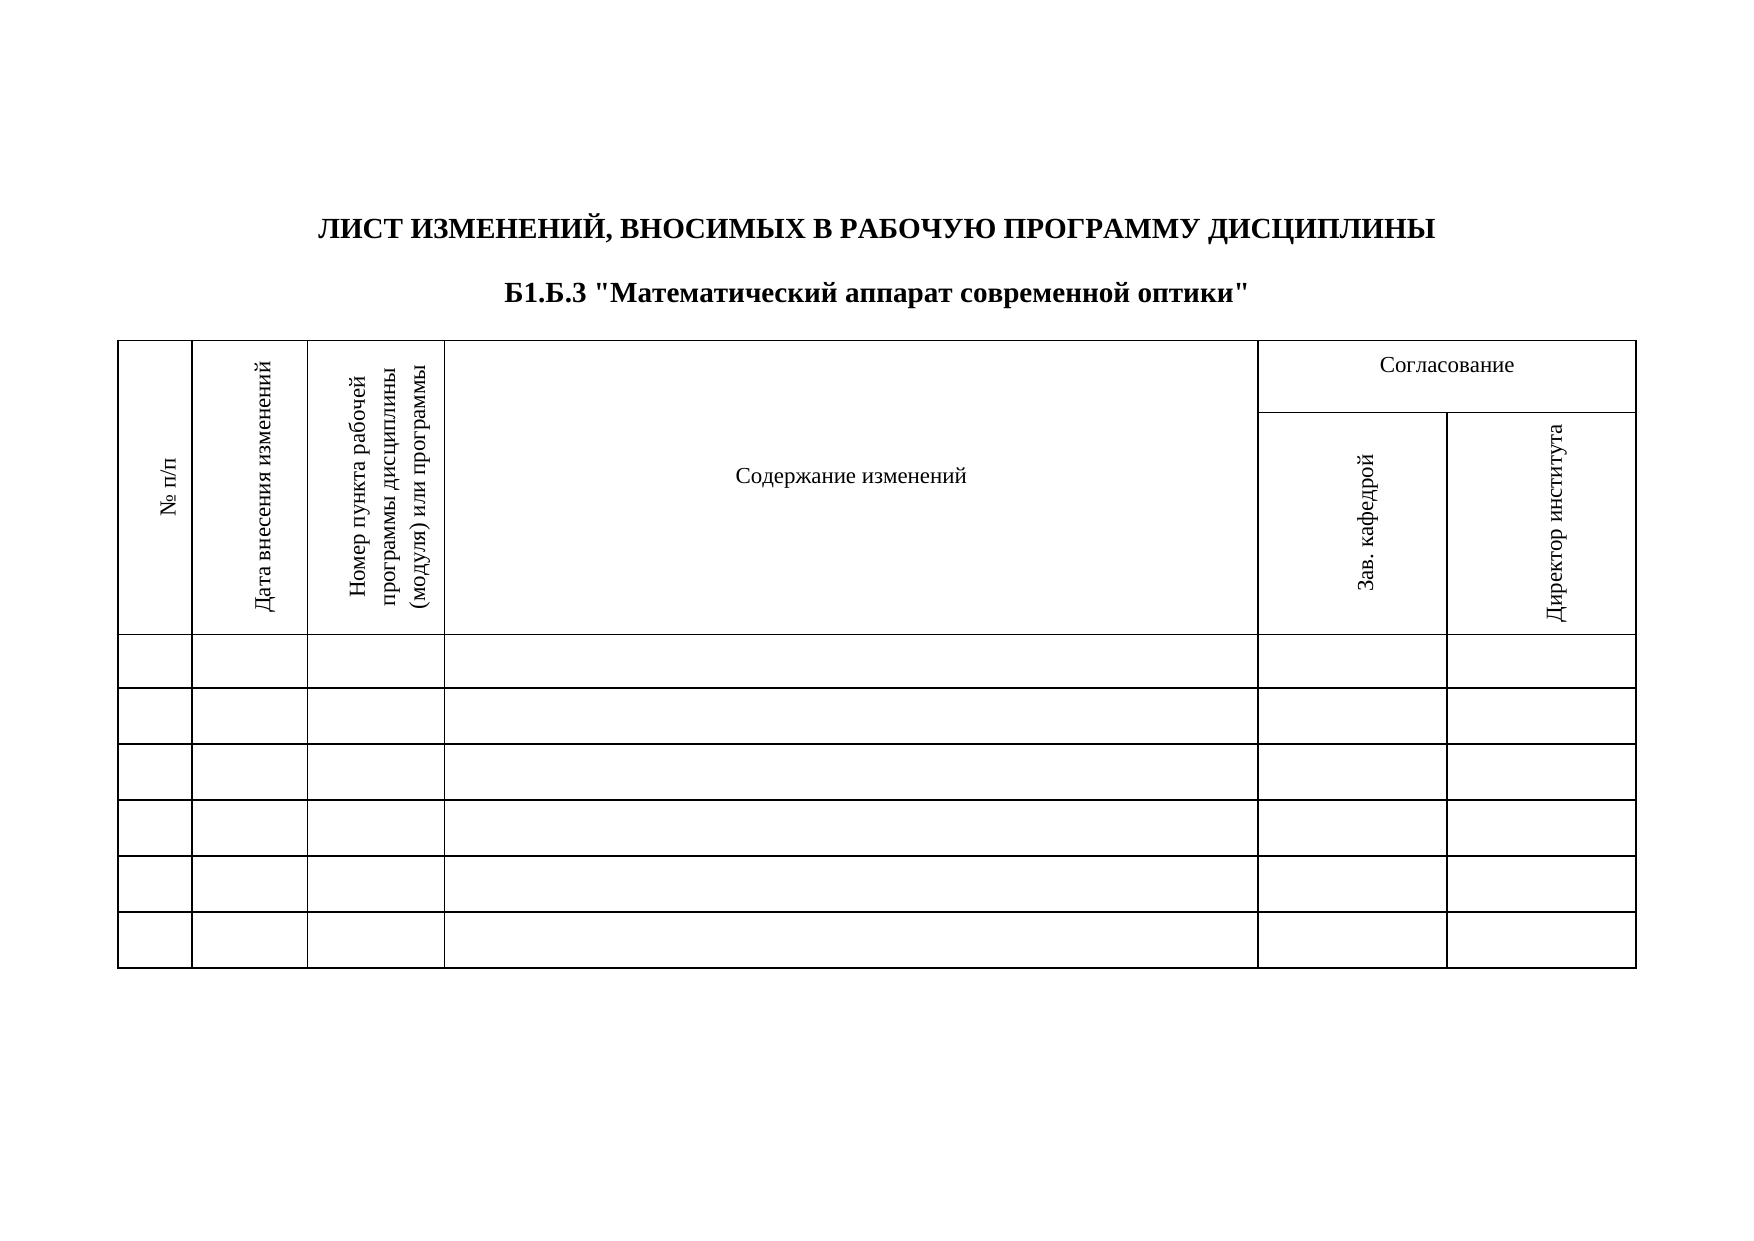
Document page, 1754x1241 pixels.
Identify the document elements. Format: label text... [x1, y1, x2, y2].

table_cell [1259, 913, 1446, 967]
table_cell [119, 635, 191, 687]
table_cell [1448, 857, 1635, 911]
table_cell [1259, 801, 1446, 855]
table_header № п/п [119, 341, 191, 633]
table_cell [445, 745, 1257, 799]
table_cell [1448, 689, 1635, 743]
table_cell [1448, 913, 1635, 967]
table_cell [445, 801, 1257, 855]
table_cell [193, 857, 307, 911]
table_cell [193, 635, 307, 687]
table_cell [308, 857, 444, 911]
table_cell [119, 801, 191, 855]
table_header Содержание изменений [445, 341, 1257, 633]
table_header Номер пункта рабочей программы дисциплины (модуля) или программы практики [308, 341, 444, 633]
table_header Согласование [1259, 341, 1635, 412]
table_cell [445, 857, 1257, 911]
table_cell [193, 913, 307, 967]
table_cell Зав. кафедрой [1259, 413, 1446, 633]
table_cell [119, 689, 191, 743]
table_cell [193, 745, 307, 799]
table_cell [193, 689, 307, 743]
table_cell [1259, 635, 1446, 687]
table_cell [308, 745, 444, 799]
table_cell [1448, 801, 1635, 855]
table_cell [1448, 635, 1635, 687]
text ЛИСТ ИЗМЕНЕНИЙ, ВНОСИМЫХ В РАБОЧУЮ ПРОГРАММУ ДИСЦИПЛИНЫ [118, 211, 1636, 244]
table_cell [445, 689, 1257, 743]
table_cell [308, 635, 444, 687]
table_cell [119, 913, 191, 967]
table_cell [1259, 857, 1446, 911]
table_cell [445, 913, 1257, 967]
table_cell Директор института [1448, 413, 1635, 633]
table_cell [119, 745, 191, 799]
table_cell [308, 913, 444, 967]
table_cell [308, 801, 444, 855]
table_cell [1259, 689, 1446, 743]
table_cell [1259, 745, 1446, 799]
table_cell [119, 857, 191, 911]
table_header Дата внесения изменений [193, 341, 307, 633]
table_cell [445, 635, 1257, 687]
text Б1.Б.3 "Математический аппарат современной оптики" [118, 275, 1636, 309]
table_cell [193, 801, 307, 855]
table_cell [308, 689, 444, 743]
table_cell [1448, 745, 1635, 799]
